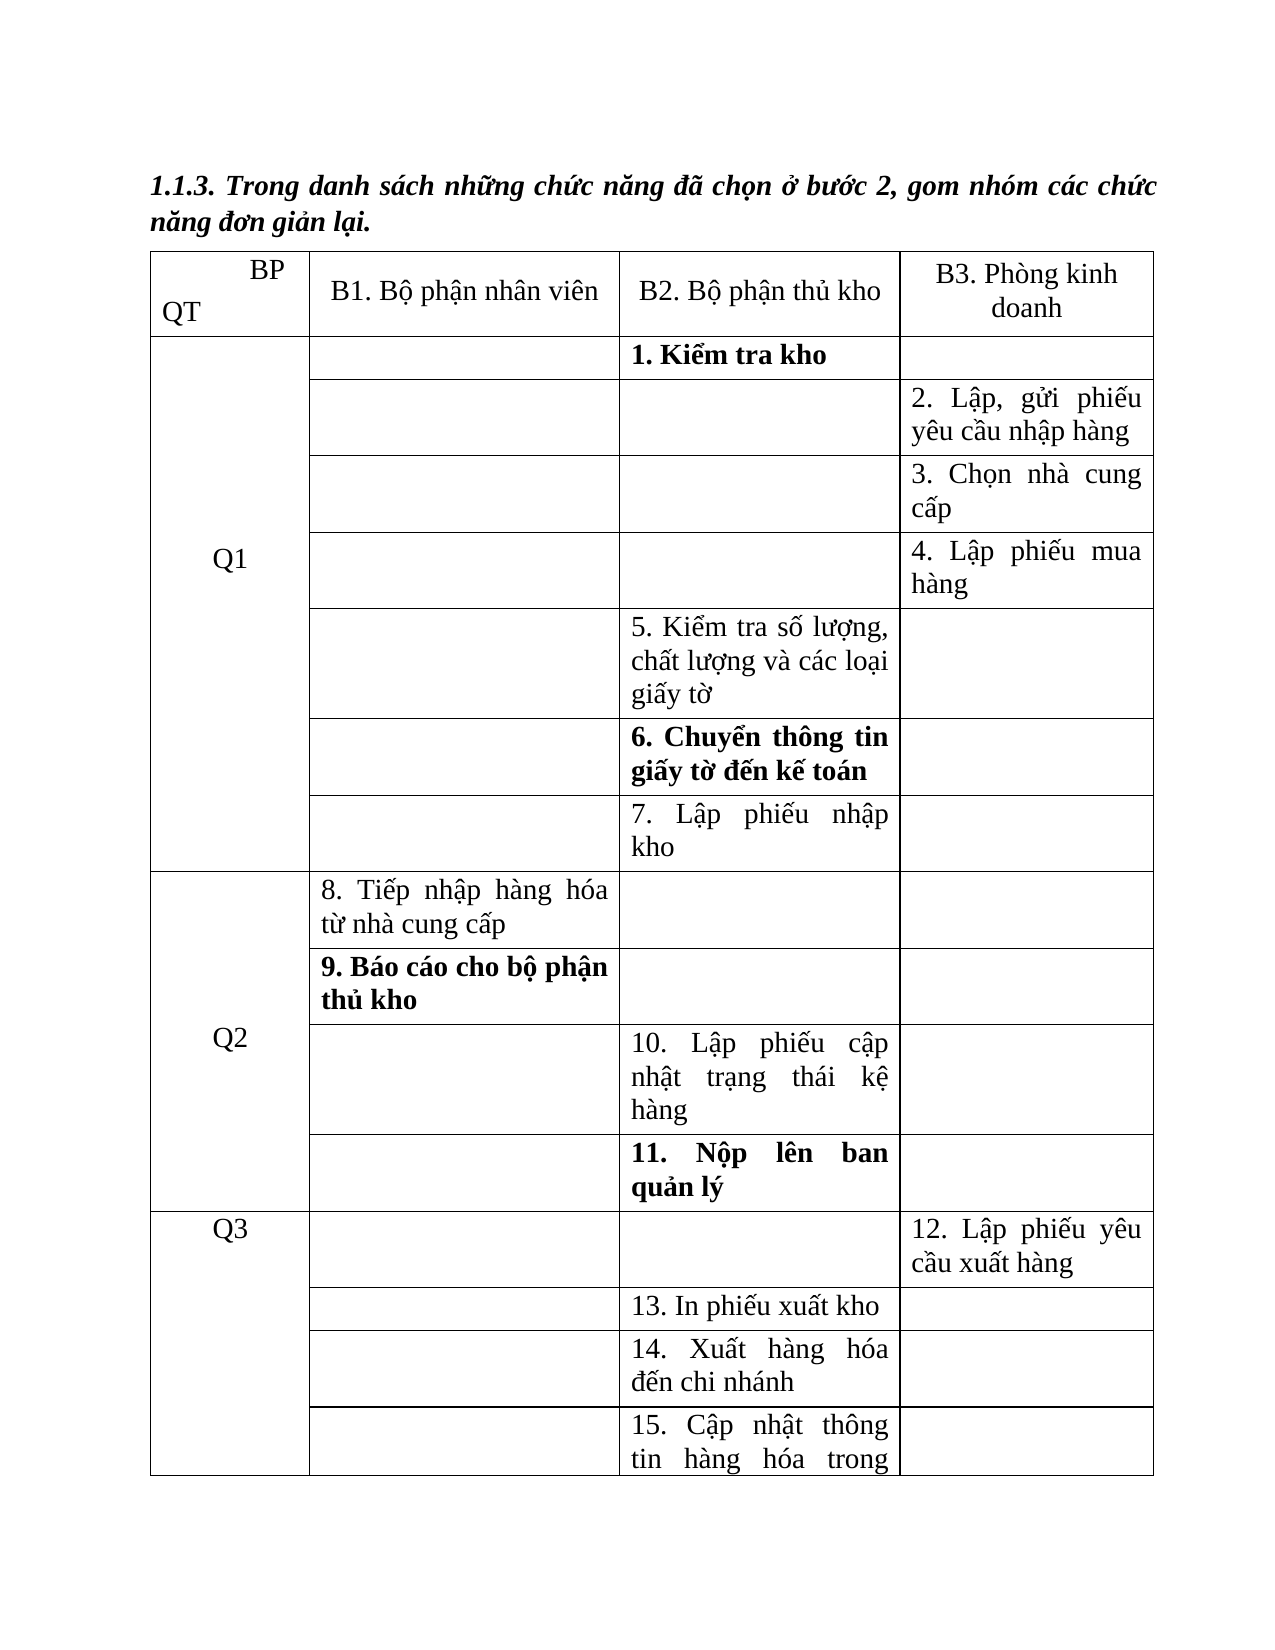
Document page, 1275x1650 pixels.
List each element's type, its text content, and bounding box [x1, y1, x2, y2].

subtitle 1.1.3. Trong danh sách những chức năng đã chọn ở bước 2, gom nhóm các chức năng đơn giản lại. [150, 168, 1162, 238]
table_cell [901, 337, 1153, 379]
table_cell [620, 456, 899, 532]
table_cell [620, 1408, 899, 1474]
table_cell [310, 796, 619, 871]
table_cell [901, 609, 1153, 718]
table_cell [310, 1025, 619, 1134]
table_cell [310, 1135, 619, 1211]
table_cell 14. Xuất hàng hóa đến chi nhánh [620, 1331, 899, 1406]
table_cell [310, 380, 619, 455]
table_cell 6. Chuyển thông tin giấy tờ đến kế toán [620, 719, 899, 795]
table_cell 12. Lập phiếu yêu cầu xuất hàng [901, 1212, 1153, 1287]
table_cell [620, 380, 899, 455]
table_cell [310, 719, 619, 795]
table_cell [901, 796, 1153, 871]
table_cell 5. Kiểm tra số lượng, chất lượng và các loại giấy tờ [620, 609, 899, 718]
table_cell [901, 1135, 1153, 1211]
table_cell [901, 949, 1153, 1024]
table_header B3. Phòng kinh doanh [901, 252, 1153, 336]
table_cell 13. In phiếu xuất kho [620, 1288, 899, 1330]
table_cell 10. Lập phiếu cập nhật trạng thái kệ hàng [620, 1025, 899, 1134]
table_cell [901, 719, 1153, 795]
table_cell [901, 872, 1153, 948]
table_cell Q1 [151, 337, 309, 871]
table_cell [310, 609, 619, 718]
table_cell 2. Lập, gửi phiếu yêu cầu nhập hàng [901, 380, 1153, 455]
table_cell 4. Lập phiếu mua hàng [901, 533, 1153, 608]
table_cell 1. Kiểm tra kho [620, 337, 899, 379]
table_cell [620, 949, 899, 1024]
table_cell 9. Báo cáo cho bộ phận thủ kho [310, 949, 619, 1024]
table_cell 8. Tiếp nhập hàng hóa từ nhà cung cấp [310, 872, 619, 948]
table_cell [310, 337, 619, 379]
table_cell Q2 [151, 872, 309, 1211]
table_cell 11. Nộp lên ban quản lý [620, 1135, 899, 1211]
table_cell [901, 1331, 1153, 1406]
table_cell [310, 1408, 619, 1474]
table_cell [310, 533, 619, 608]
table_cell [901, 1025, 1153, 1134]
table_cell [620, 1212, 899, 1287]
table_cell [901, 1408, 1153, 1474]
table_cell [901, 1288, 1153, 1330]
table_header BP QT [151, 252, 309, 336]
table_header B2. Bộ phận thủ kho [620, 252, 899, 336]
table_cell Q3 [151, 1212, 309, 1474]
table_cell 7. Lập phiếu nhập kho [620, 796, 899, 871]
table_cell [310, 1288, 619, 1330]
table_cell [620, 533, 899, 608]
table_cell [310, 1331, 619, 1406]
table_cell [310, 1212, 619, 1287]
table_header B1. Bộ phận nhân viên [310, 252, 619, 336]
table_cell [620, 872, 899, 948]
table_cell 3. Chọn nhà cung cấp [901, 456, 1153, 532]
table_cell [310, 456, 619, 532]
